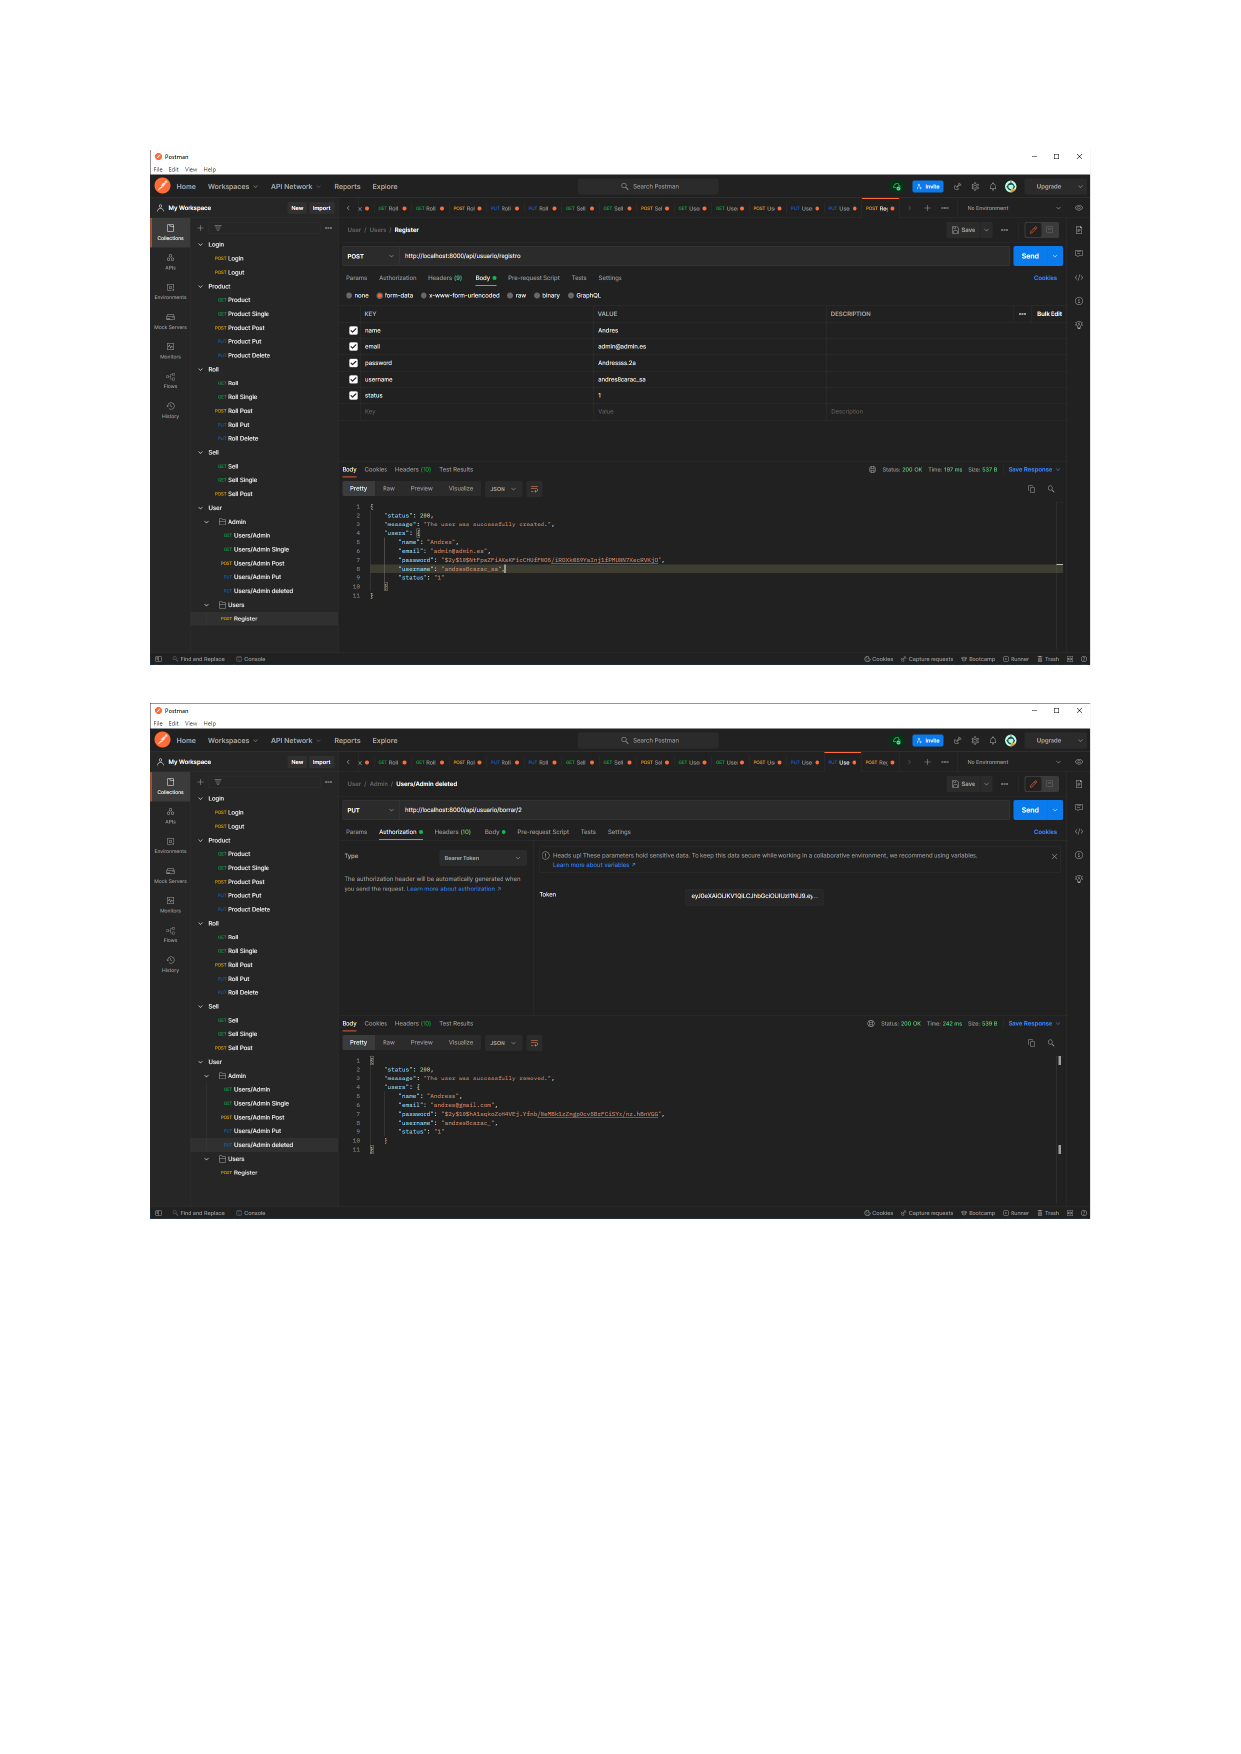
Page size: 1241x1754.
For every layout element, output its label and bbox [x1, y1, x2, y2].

picture [150, 703, 1091, 1219]
picture [150, 150, 1091, 665]
